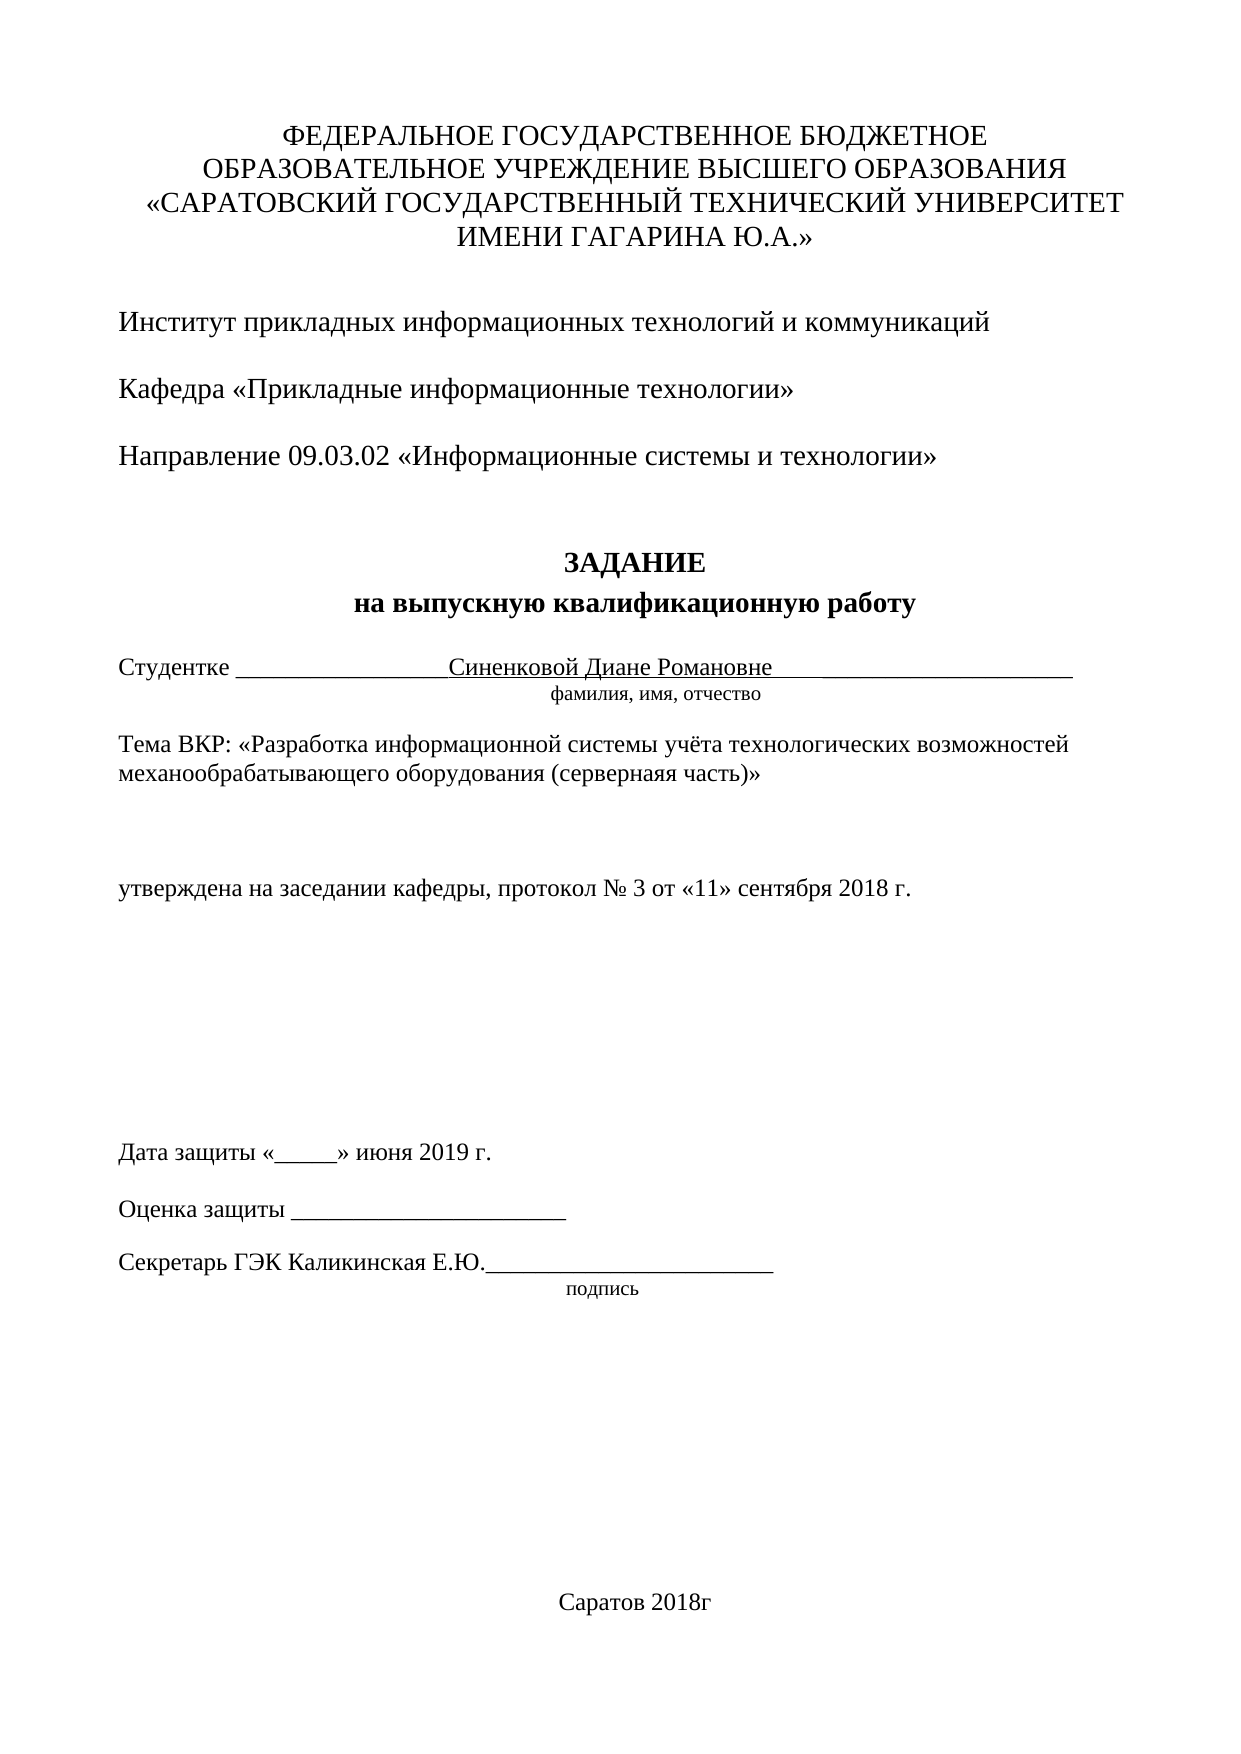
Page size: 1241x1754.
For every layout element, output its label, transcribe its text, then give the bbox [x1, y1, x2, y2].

text Тема ВКР: «Разработка информационной системы учёта технологических возможностей механообрабатывающего оборудования (сервернаяя часть)» [118, 729, 1152, 786]
text фамилия, имя, отчество [118, 681, 1152, 705]
text Секретарь ГЭК Каликинская Е.Ю._______________________ [118, 1247, 1152, 1276]
text ЗАДАНИЕ [118, 545, 1152, 579]
text на выпускную квалификационную работу [118, 585, 1152, 618]
text Студентке _________________Синенковой Диане Романовне ____________________ [118, 652, 1152, 681]
text подпись [118, 1276, 1152, 1300]
text утверждена на заседании кафедры, протокол № 3 от «11» сентября 2018 г. [118, 873, 1152, 901]
text Направление 09.03.02 «Информационные системы и технологии» [118, 438, 1152, 472]
text ОБРАЗОВАТЕЛЬНОЕ УЧРЕЖДЕНИЕ ВЫСШЕГО ОБРАЗОВАНИЯ [118, 152, 1152, 185]
text Оценка защиты ______________________ [118, 1194, 1152, 1223]
text Саратов 2018г [118, 1587, 1152, 1616]
text Дата защиты «_____» июня 2019 г. [118, 1137, 1152, 1166]
text Кафедра «Прикладные информационные технологии» [118, 371, 1152, 405]
text ФЕДЕРАЛЬНОЕ ГОСУДАРСТВЕННОЕ БЮДЖЕТНОЕ [118, 118, 1152, 152]
text «САРАТОВСКИЙ ГОСУДАРСТВЕННЫЙ ТЕХНИЧЕСКИЙ УНИВЕРСИТЕТ ИМЕНИ ГАГАРИНА Ю.А.» [118, 185, 1152, 252]
text Институт прикладных информационных технологий и коммуникаций [118, 304, 1152, 338]
